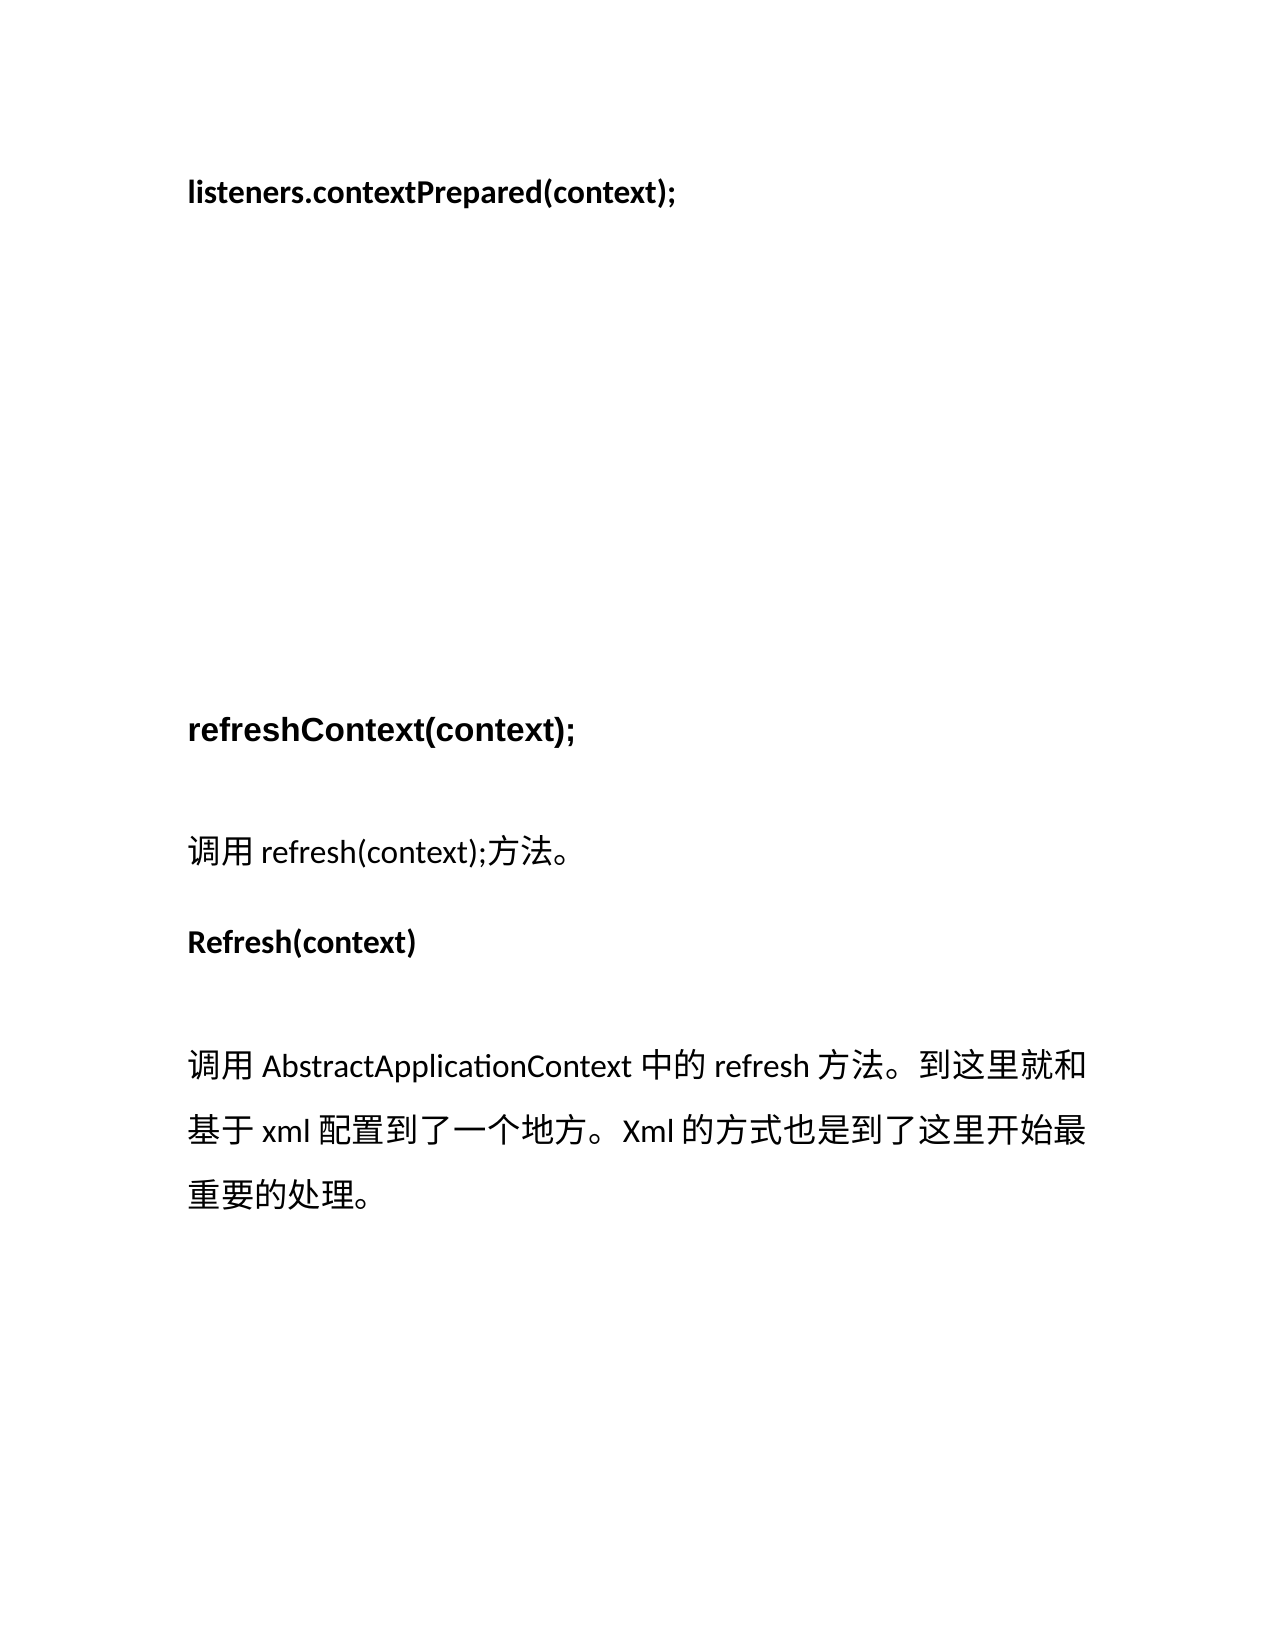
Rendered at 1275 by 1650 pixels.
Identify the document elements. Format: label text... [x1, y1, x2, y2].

subtitle Refresh(context) [187, 909, 1087, 974]
subtitle refreshContext(context); [187, 697, 1087, 762]
text 调用refresh(context);方法。 [187, 817, 1087, 882]
subtitle listeners.contextPrepared(context); [187, 159, 1087, 224]
text 调用AbstractApplicationContext中的refresh方法。到这里就和基于xml配置到了一个地方。Xml的方式也是到了这里开始最重要的处理。 [187, 1030, 1087, 1225]
